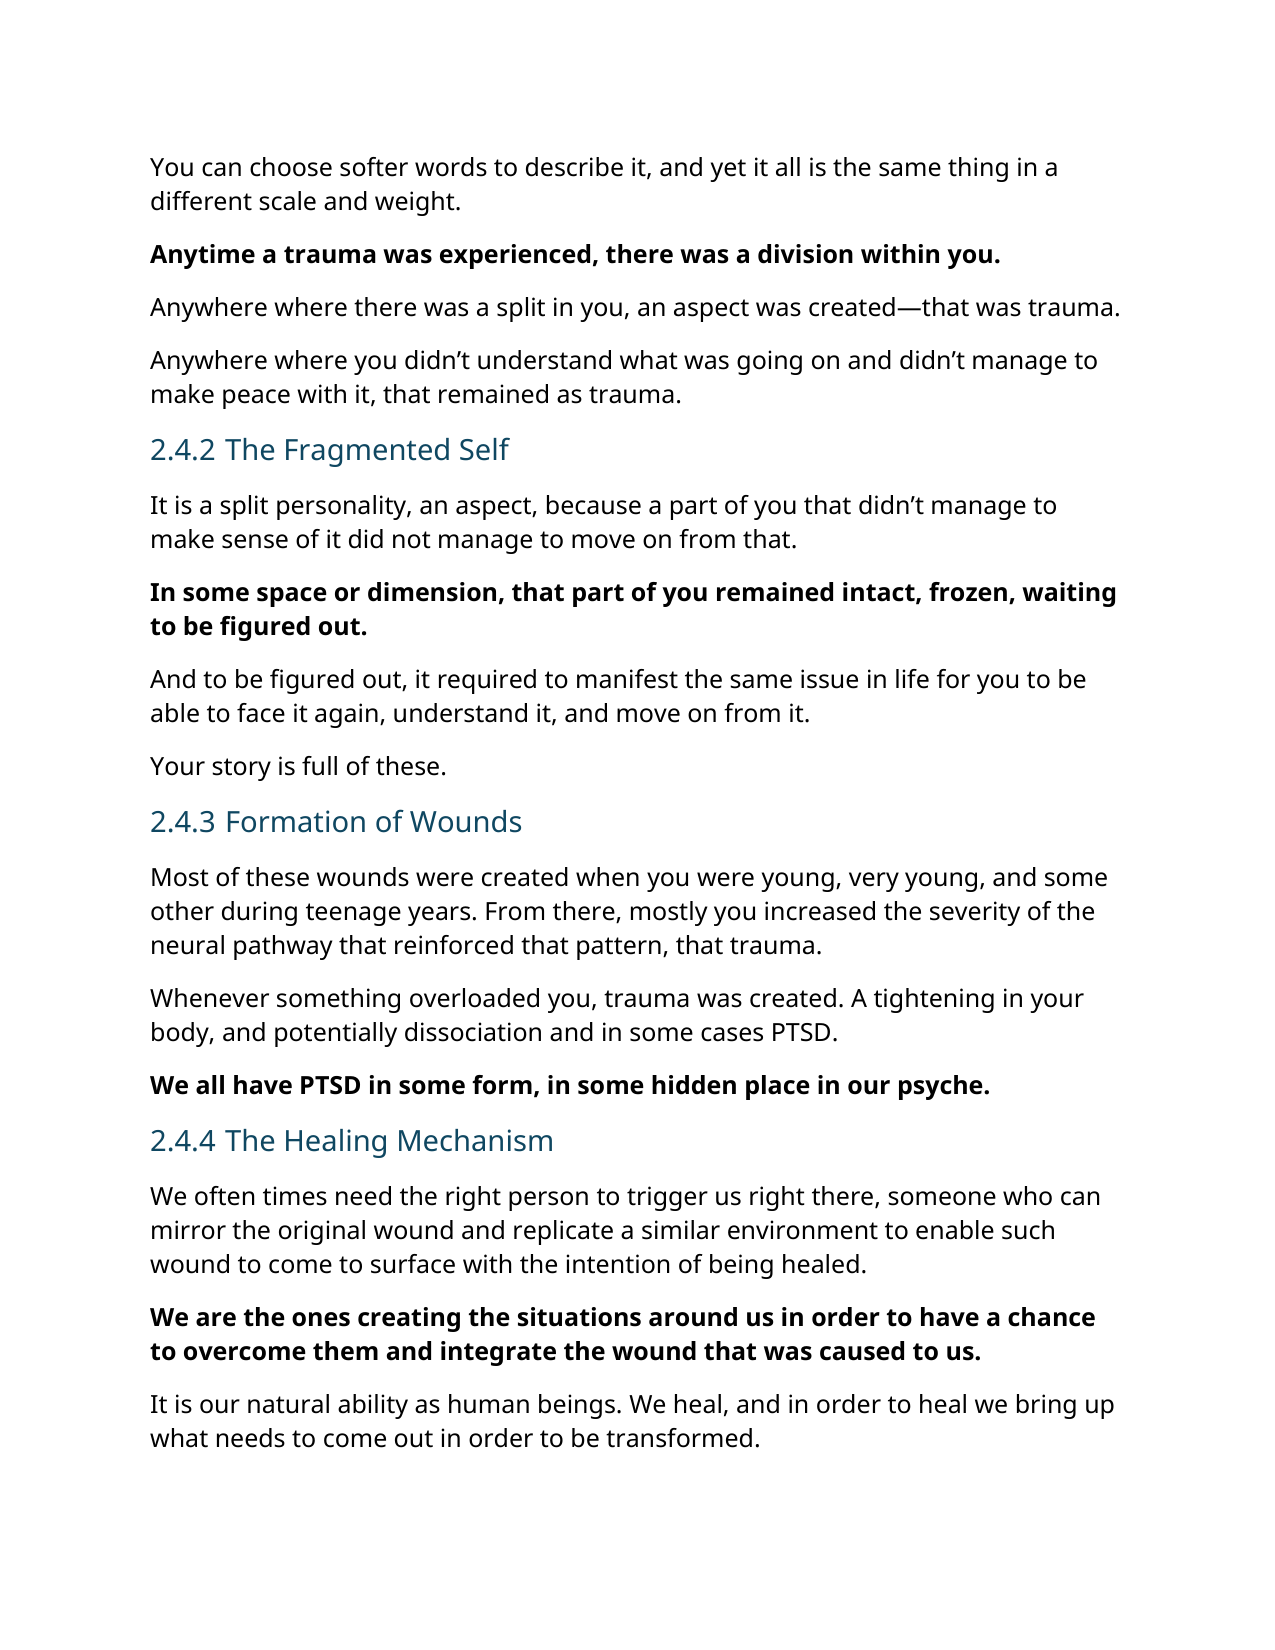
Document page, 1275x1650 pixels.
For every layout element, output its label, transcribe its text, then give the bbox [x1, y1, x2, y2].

text It is our natural ability as human beings. We heal, and in order to heal we bring up what needs to come out in order to be transformed. [150, 1387, 1125, 1455]
text And to be figured out, it required to manifest the same issue in life for you to be able to face it again, understand it, and move on from it. [150, 662, 1125, 730]
text Your story is full of these. [150, 748, 1125, 782]
subtitle 2.4.3 Formation of Wounds [150, 801, 1125, 841]
text Most of these wounds were created when you were young, very young, and some other during teenage years. From there, mostly you increased the severity of the neural pathway that reinforced that pattern, that trauma. [150, 860, 1125, 962]
text In some space or dimension, that part of you remained intact, frozen, waiting to be figured out. [150, 575, 1125, 643]
subtitle 2.4.4 The Healing Mechanism [150, 1120, 1125, 1160]
text Anywhere where you didn’t understand what was going on and didn’t manage to make peace with it, that remained as trauma. [150, 342, 1125, 411]
text You can choose softer words to describe it, and yet it all is the same thing in a different scale and weight. [150, 150, 1125, 218]
subtitle 2.4.2 The Fragmented Self [150, 429, 1125, 469]
text We often times need the right person to trigger us right there, someone who can mirror the original wound and replicate a similar environment to enable such wound to come to surface with the intention of being healed. [150, 1179, 1125, 1281]
text Whenever something overloaded you, trauma was created. A tightening in your body, and potentially dissociation and in some cases PTSD. [150, 981, 1125, 1049]
text It is a split personality, an aspect, because a part of you that didn’t manage to make sense of it did not manage to move on from that. [150, 488, 1125, 556]
text Anytime a trauma was experienced, there was a division within you. [150, 237, 1125, 271]
text Anywhere where there was a split in you, an aspect was created—that was trauma. [150, 290, 1125, 324]
text We all have PTSD in some form, in some hidden place in our psyche. [150, 1067, 1125, 1102]
text We are the ones creating the situations around us in order to have a chance to overcome them and integrate the wound that was caused to us. [150, 1300, 1125, 1368]
